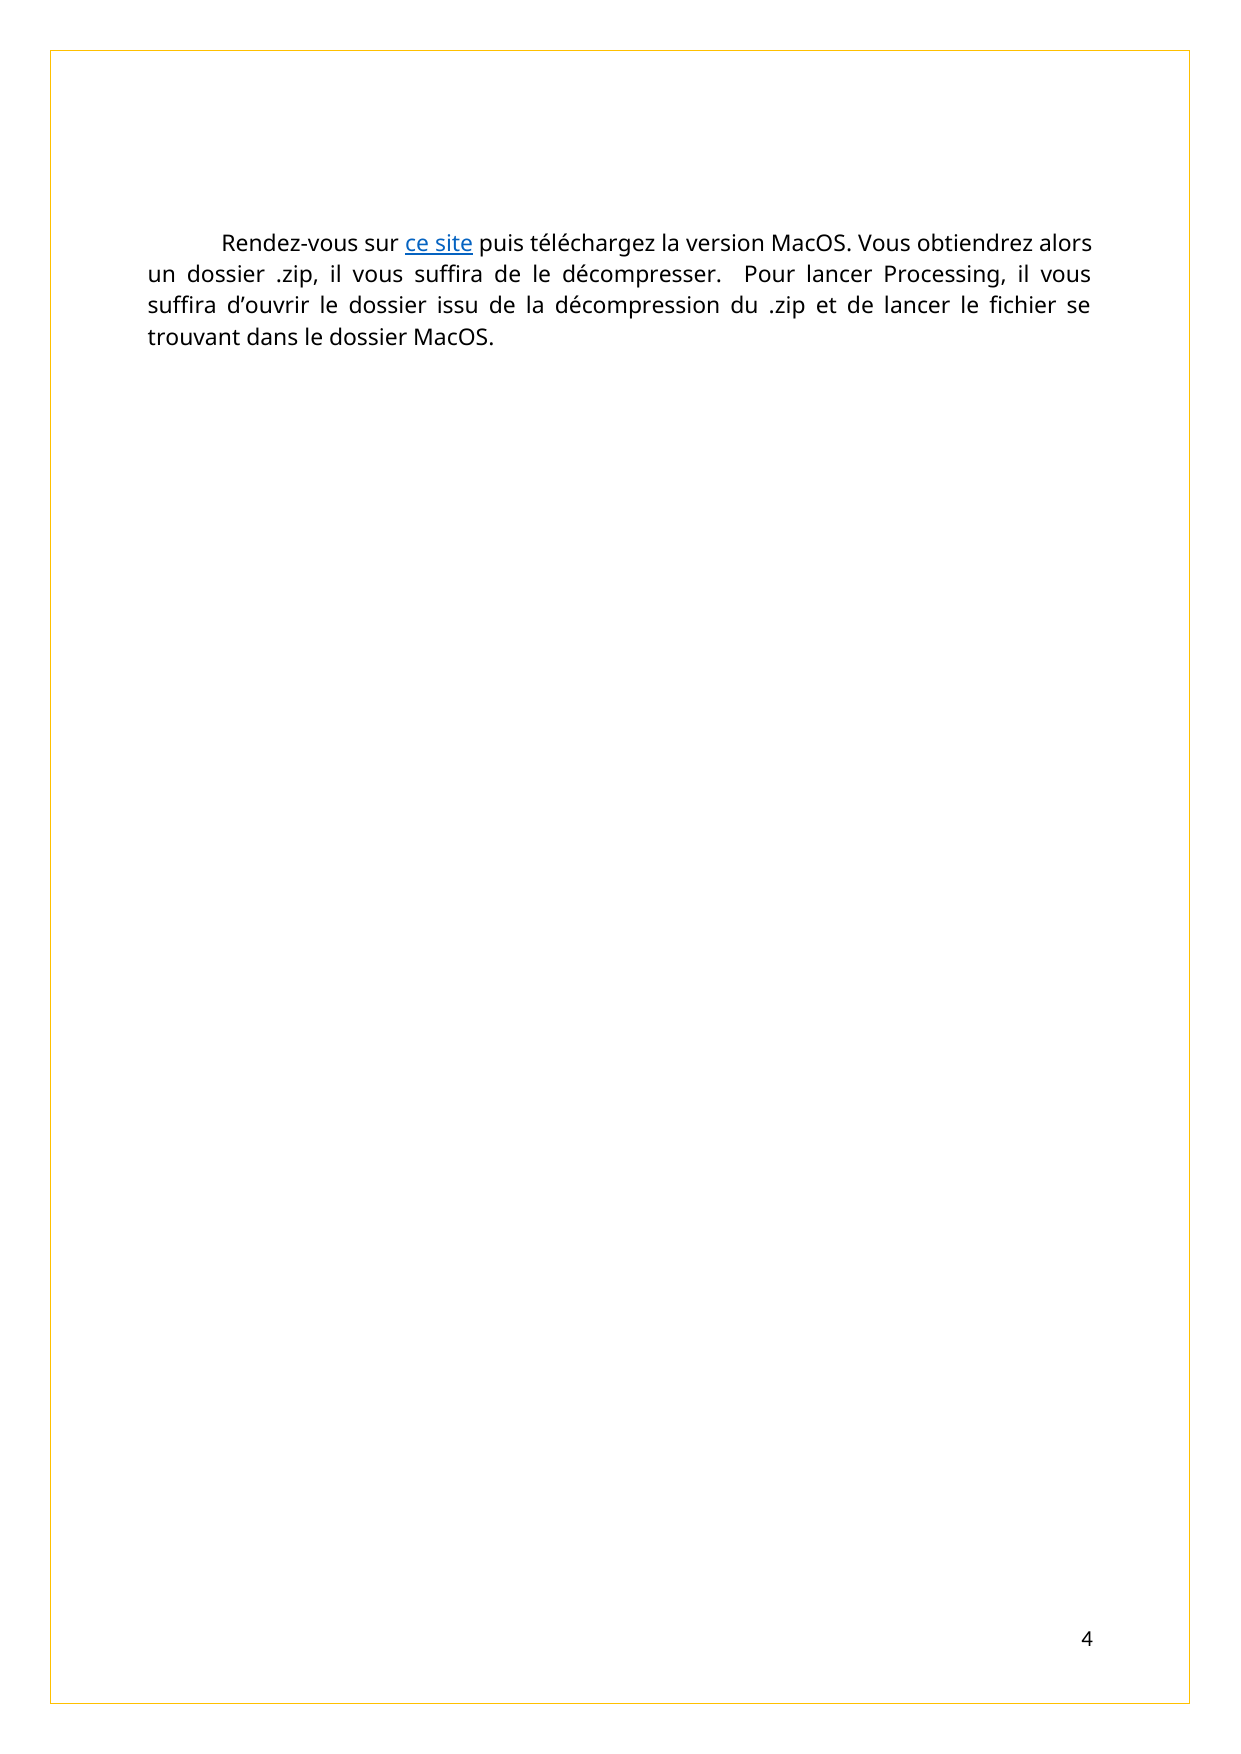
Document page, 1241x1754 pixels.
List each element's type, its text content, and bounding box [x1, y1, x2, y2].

text Rendez-vous sur ce site puis téléchargez la version MacOS. Vous obtiendrez alors un dossier .zip, il vous suffira de le décompresser. Pour lancer Processing, il vous suffira d’ouvrir le dossier issu de la décompression du .zip et de lancer le fichier se trouvant dans le dossier MacOS. [147, 227, 1093, 352]
